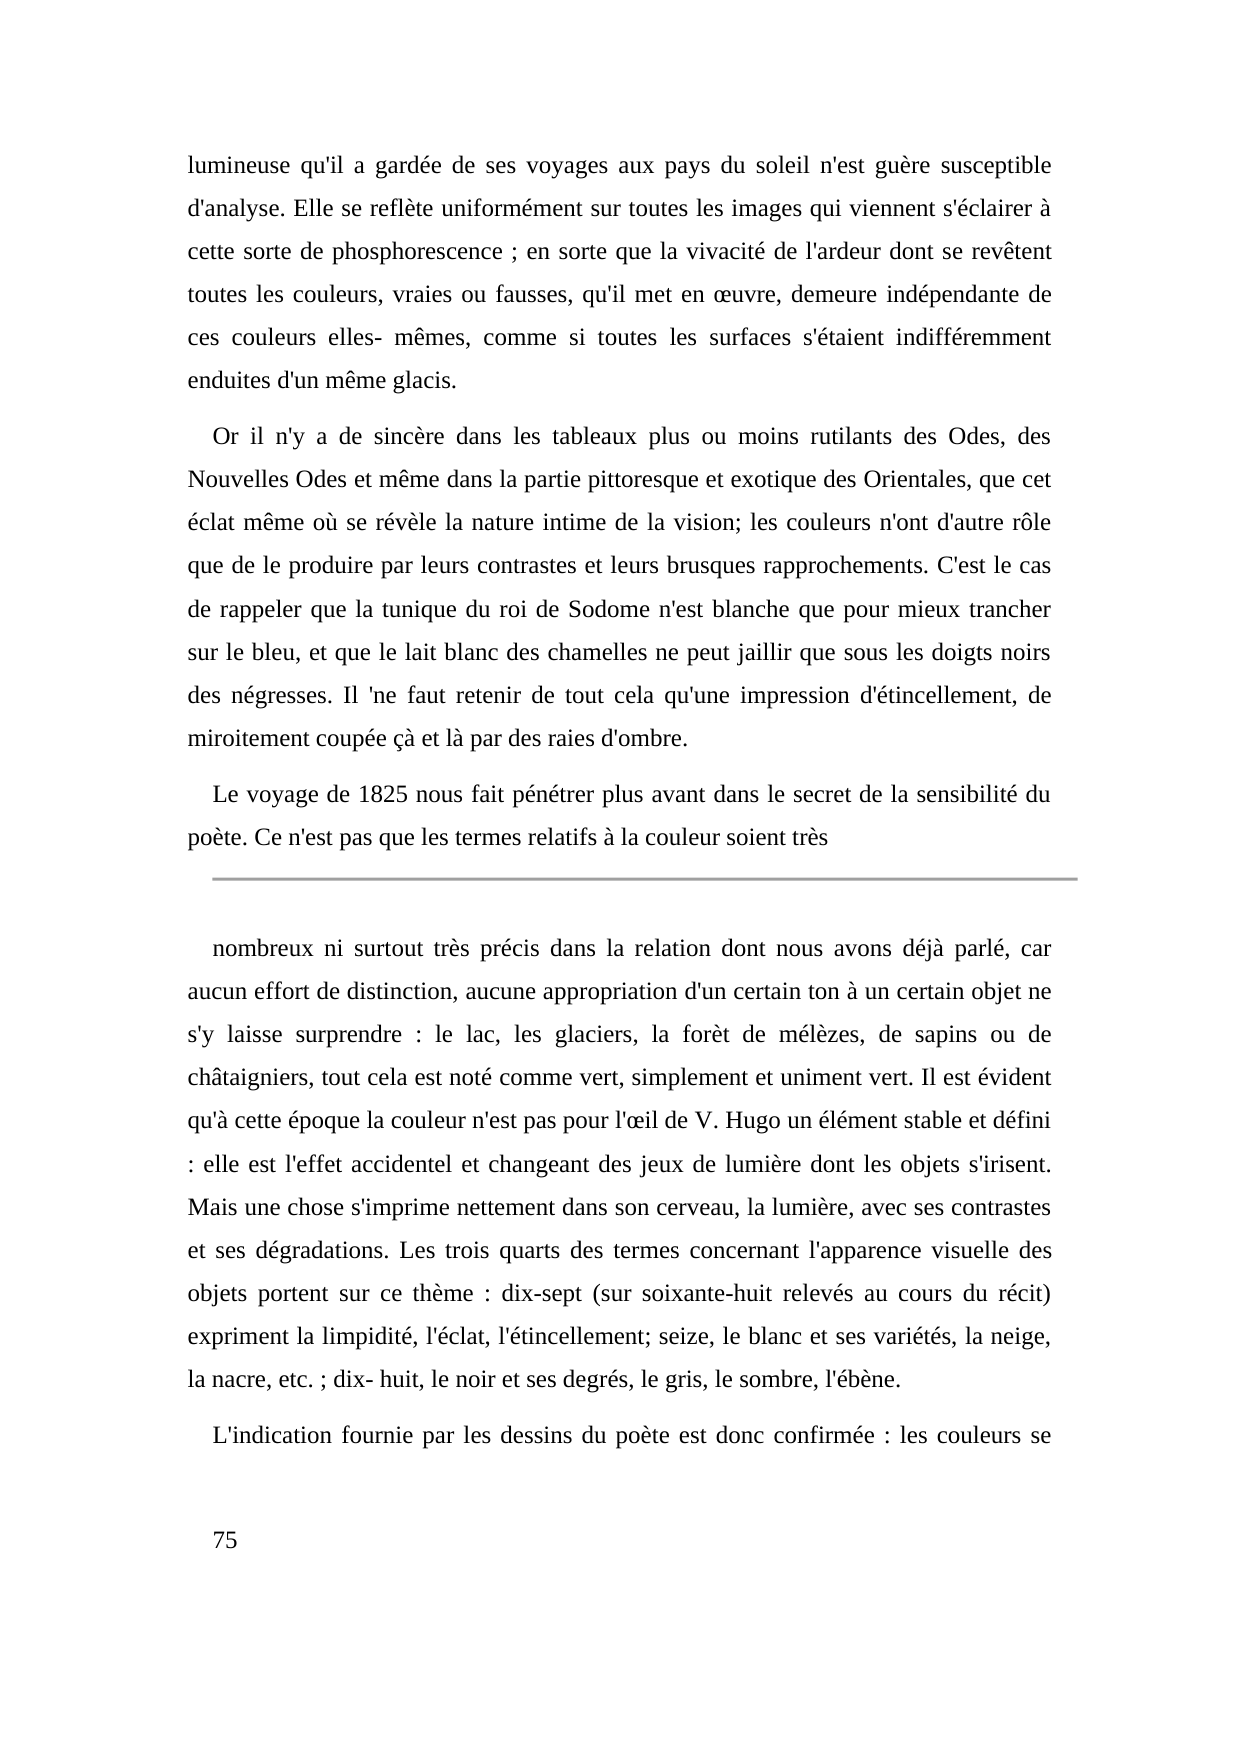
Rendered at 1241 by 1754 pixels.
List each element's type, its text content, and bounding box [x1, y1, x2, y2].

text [187, 1420, 1053, 1449]
text nombreux ni surtout très précis dans la relation dont nous avons déjà parlé, car aucun effort de distinction, aucune appropriation d'un certain ton à un certain objet ne s'y laisse surprendre : le lac, les glaciers, la forèt de mélèzes, de sapins ou de châtaigniers, tout cela est noté comme vert, simplement et uniment vert. Il est évident qu'à cette époque la couleur n'est pas pour l'œil de V. Hugo un élément stable et défini : elle est l'effet accidentel et changeant des jeux de lumière dont les objets s'irisent. Mais une chose s'imprime nettement dans son cerveau, la lumière, avec ses contrastes et ses dégradations. Les trois quarts des termes concernant l'apparence visuelle des objets portent sur ce thème : dix-sept (sur soixante-huit relevés au cours du récit) expriment la limpidité, l'éclat, l'étincellement; seize, le blanc et ses variétés, la neige, la nacre, etc. ; dix- huit, le noir et ses degrés, le gris, le sombre, l'ébène. [187, 933, 1053, 1393]
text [187, 150, 1053, 394]
text Le voyage de 1825 nous fait pénétrer plus avant dans le secret de la sensibilité du poète. Ce n'est pas que les termes relatifs à la couleur soient très [187, 779, 1053, 851]
text Or il n'y a de sincère dans les tableaux plus ou moins rutilants des Odes, des Nouvelles Odes et même dans la partie pittoresque et exotique des Orientales, que cet éclat même où se révèle la nature intime de la vision; les couleurs n'ont d'autre rôle que de le produire par leurs contrastes et leurs brusques rapprochements. C'est le cas de rappeler que la tunique du roi de Sodome n'est blanche que pour mieux trancher sur le bleu, et que le lait blanc des chamelles ne peut jaillir que sous les doigts noirs des négresses. Il 'ne faut retenir de tout cela qu'une impression d'étincellement, de miroitement coupée çà et là par des raies d'ombre. [187, 421, 1053, 752]
